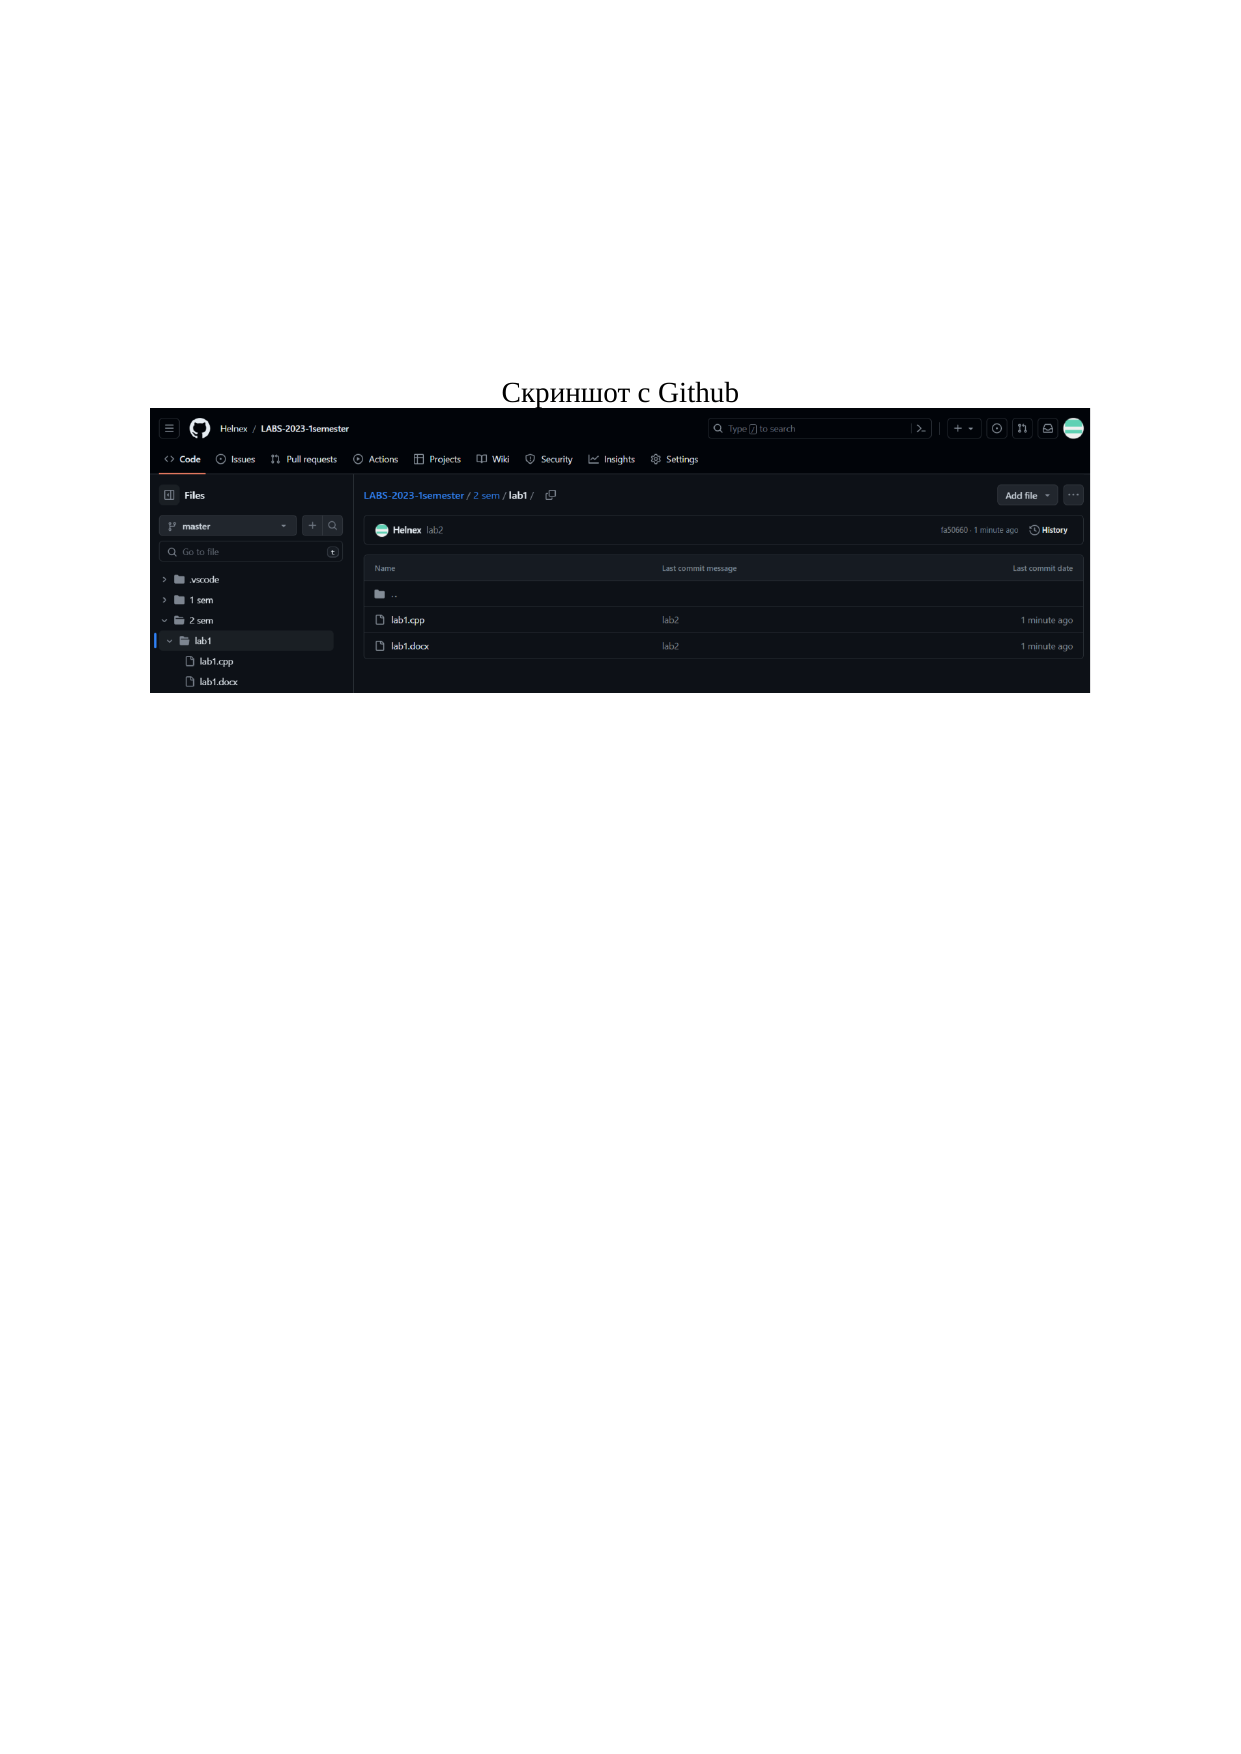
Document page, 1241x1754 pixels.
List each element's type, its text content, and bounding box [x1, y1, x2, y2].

text Скриншот с Github [150, 375, 1090, 408]
picture [150, 408, 1091, 693]
